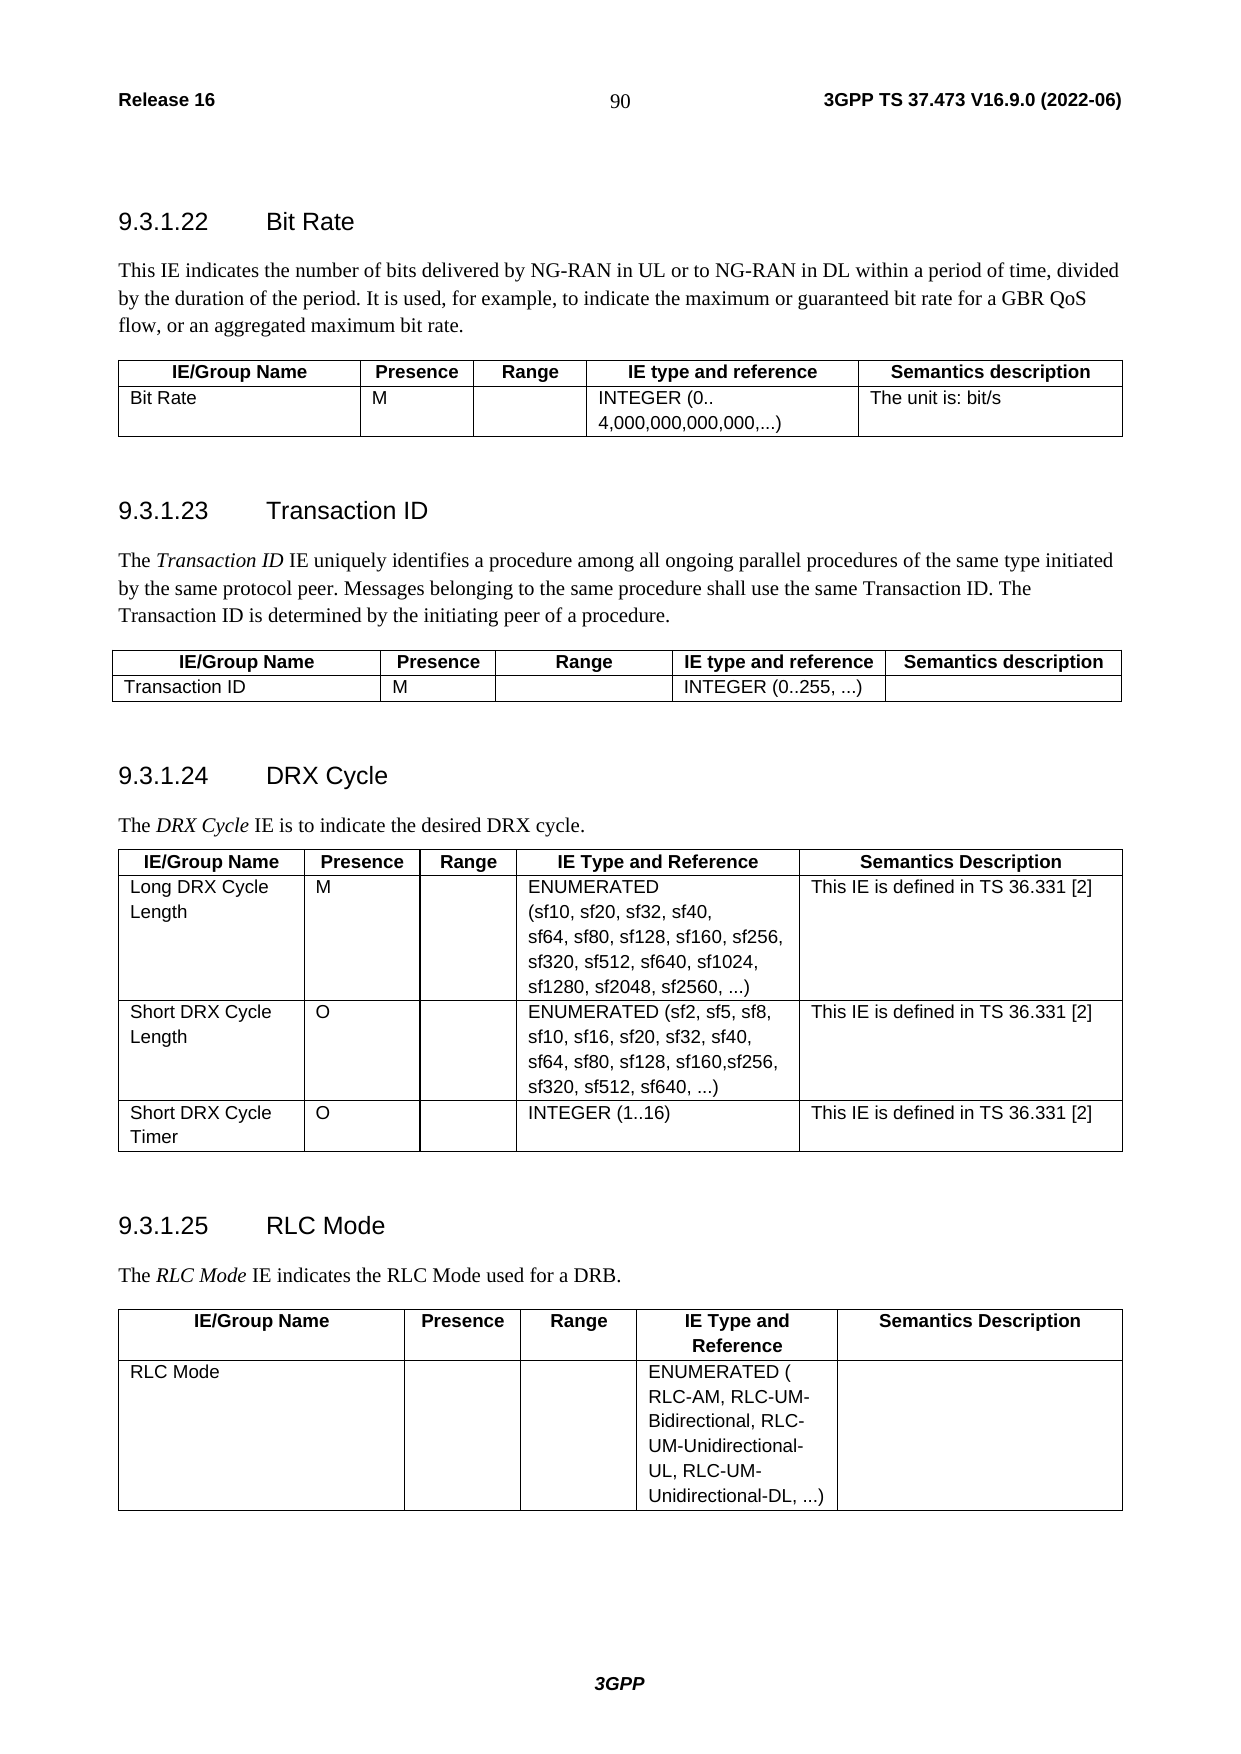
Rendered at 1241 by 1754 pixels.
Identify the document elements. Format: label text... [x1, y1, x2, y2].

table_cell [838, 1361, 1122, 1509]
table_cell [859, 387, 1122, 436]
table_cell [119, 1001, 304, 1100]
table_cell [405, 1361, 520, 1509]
text The DRX Cycle IE is to indicate the desired DRX cycle. [118, 813, 1122, 837]
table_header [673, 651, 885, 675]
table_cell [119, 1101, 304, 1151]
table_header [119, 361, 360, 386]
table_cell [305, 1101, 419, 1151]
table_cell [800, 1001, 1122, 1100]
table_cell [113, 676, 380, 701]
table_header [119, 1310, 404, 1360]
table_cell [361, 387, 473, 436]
text The Transaction ID IE uniquely identifies a procedure among all ongoing parallel procedures of the same type initiated by the same protocol peer. Messages belonging to the same procedure shall use the same Transaction ID. The Transaction ID is determined by the initiating peer of a procedure. [118, 548, 1122, 627]
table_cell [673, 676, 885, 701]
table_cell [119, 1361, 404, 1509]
subtitle 9.3.1.22 Bit Rate [118, 206, 1122, 235]
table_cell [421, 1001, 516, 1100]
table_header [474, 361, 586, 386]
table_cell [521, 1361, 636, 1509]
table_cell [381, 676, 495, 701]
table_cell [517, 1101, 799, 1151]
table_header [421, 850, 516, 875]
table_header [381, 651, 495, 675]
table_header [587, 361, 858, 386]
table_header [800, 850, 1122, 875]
subtitle 9.3.1.23 Transaction ID [118, 496, 1122, 525]
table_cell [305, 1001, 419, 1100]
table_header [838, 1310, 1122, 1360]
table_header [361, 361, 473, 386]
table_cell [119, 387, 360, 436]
text This IE indicates the number of bits delivered by NG-RAN in UL or to NG-RAN in DL within a period of time, divided by the duration of the period. It is used, for example, to indicate the maximum or guaranteed bit rate for a GBR QoS flow, or an aggregated maximum bit rate. [118, 258, 1122, 337]
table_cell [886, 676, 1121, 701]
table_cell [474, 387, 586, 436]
subtitle 9.3.1.24 DRX Cycle [118, 761, 1122, 790]
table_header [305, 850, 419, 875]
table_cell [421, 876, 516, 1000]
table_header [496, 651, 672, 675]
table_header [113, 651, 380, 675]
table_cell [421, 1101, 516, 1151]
text The RLC Mode IE indicates the RLC Mode used for a DRB. [118, 1263, 1122, 1287]
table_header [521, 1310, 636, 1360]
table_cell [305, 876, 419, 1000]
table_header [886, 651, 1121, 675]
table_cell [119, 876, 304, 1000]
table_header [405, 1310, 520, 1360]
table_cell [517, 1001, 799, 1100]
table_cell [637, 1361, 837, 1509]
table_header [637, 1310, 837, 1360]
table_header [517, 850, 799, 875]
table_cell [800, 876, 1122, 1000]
subtitle 9.3.1.25 RLC Mode [118, 1211, 1122, 1240]
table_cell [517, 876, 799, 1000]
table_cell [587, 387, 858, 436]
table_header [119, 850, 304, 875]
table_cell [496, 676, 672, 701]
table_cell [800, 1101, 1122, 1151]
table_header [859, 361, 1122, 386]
